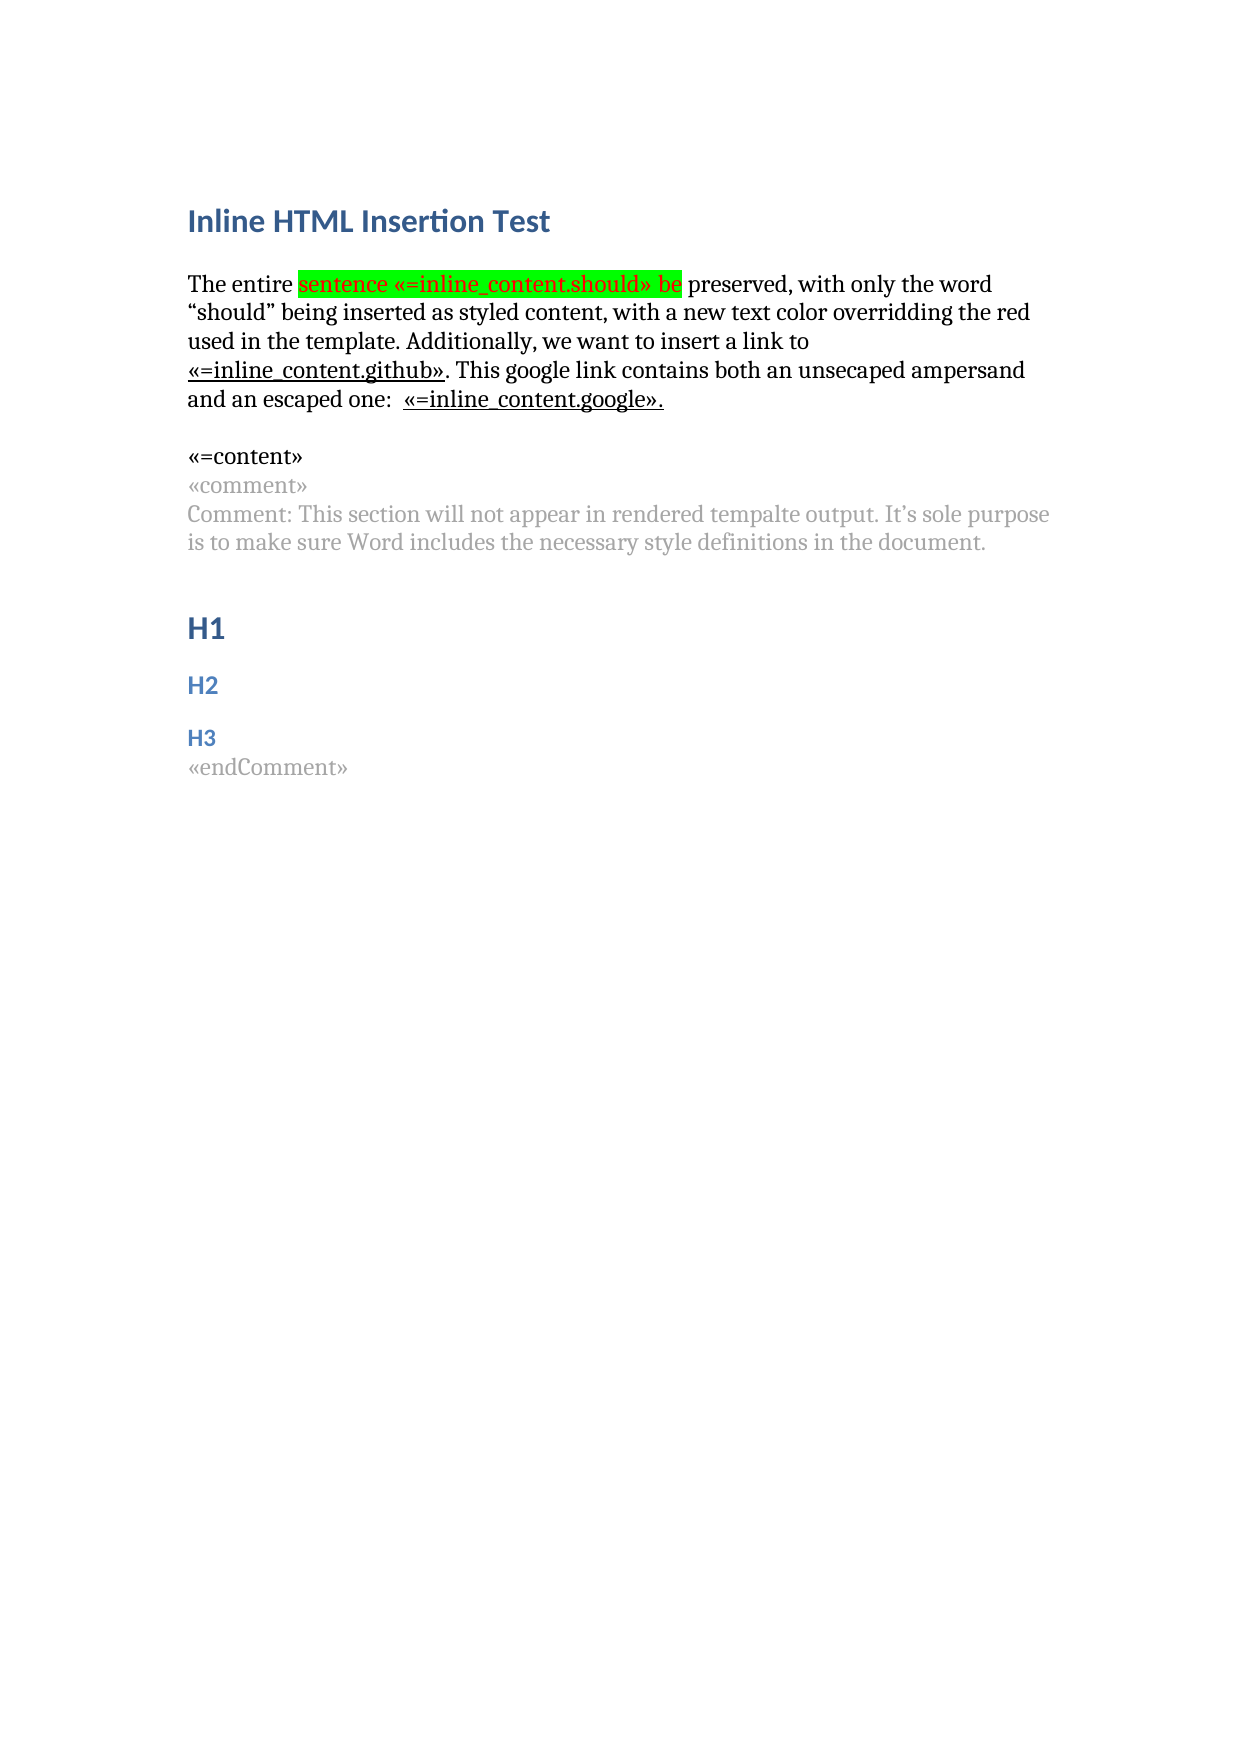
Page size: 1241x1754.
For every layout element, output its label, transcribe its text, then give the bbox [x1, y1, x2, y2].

text The entire sentence «=inline_content.should» be preserved, with only the word “should” being inserted as styled content, with a new text color overridding the red used in the template. Additionally, we want to insert a link to «=inline_content.github». This google link contains both an unsecaped ampersand and an escaped one: «=inline_content.google». [187, 269, 1053, 413]
subtitle H3 [187, 722, 1053, 753]
text Comment: This section will not appear in rendered tempalte output. It’s sole purpose is to make sure Word includes the necessary style definitions in the document. [187, 499, 1053, 557]
subtitle H2 [187, 668, 1053, 702]
subtitle Inline HTML Insertion Test [187, 200, 1053, 241]
text «comment» [187, 471, 1053, 499]
text «endComment» [187, 753, 1053, 782]
subtitle H1 [187, 607, 1053, 648]
